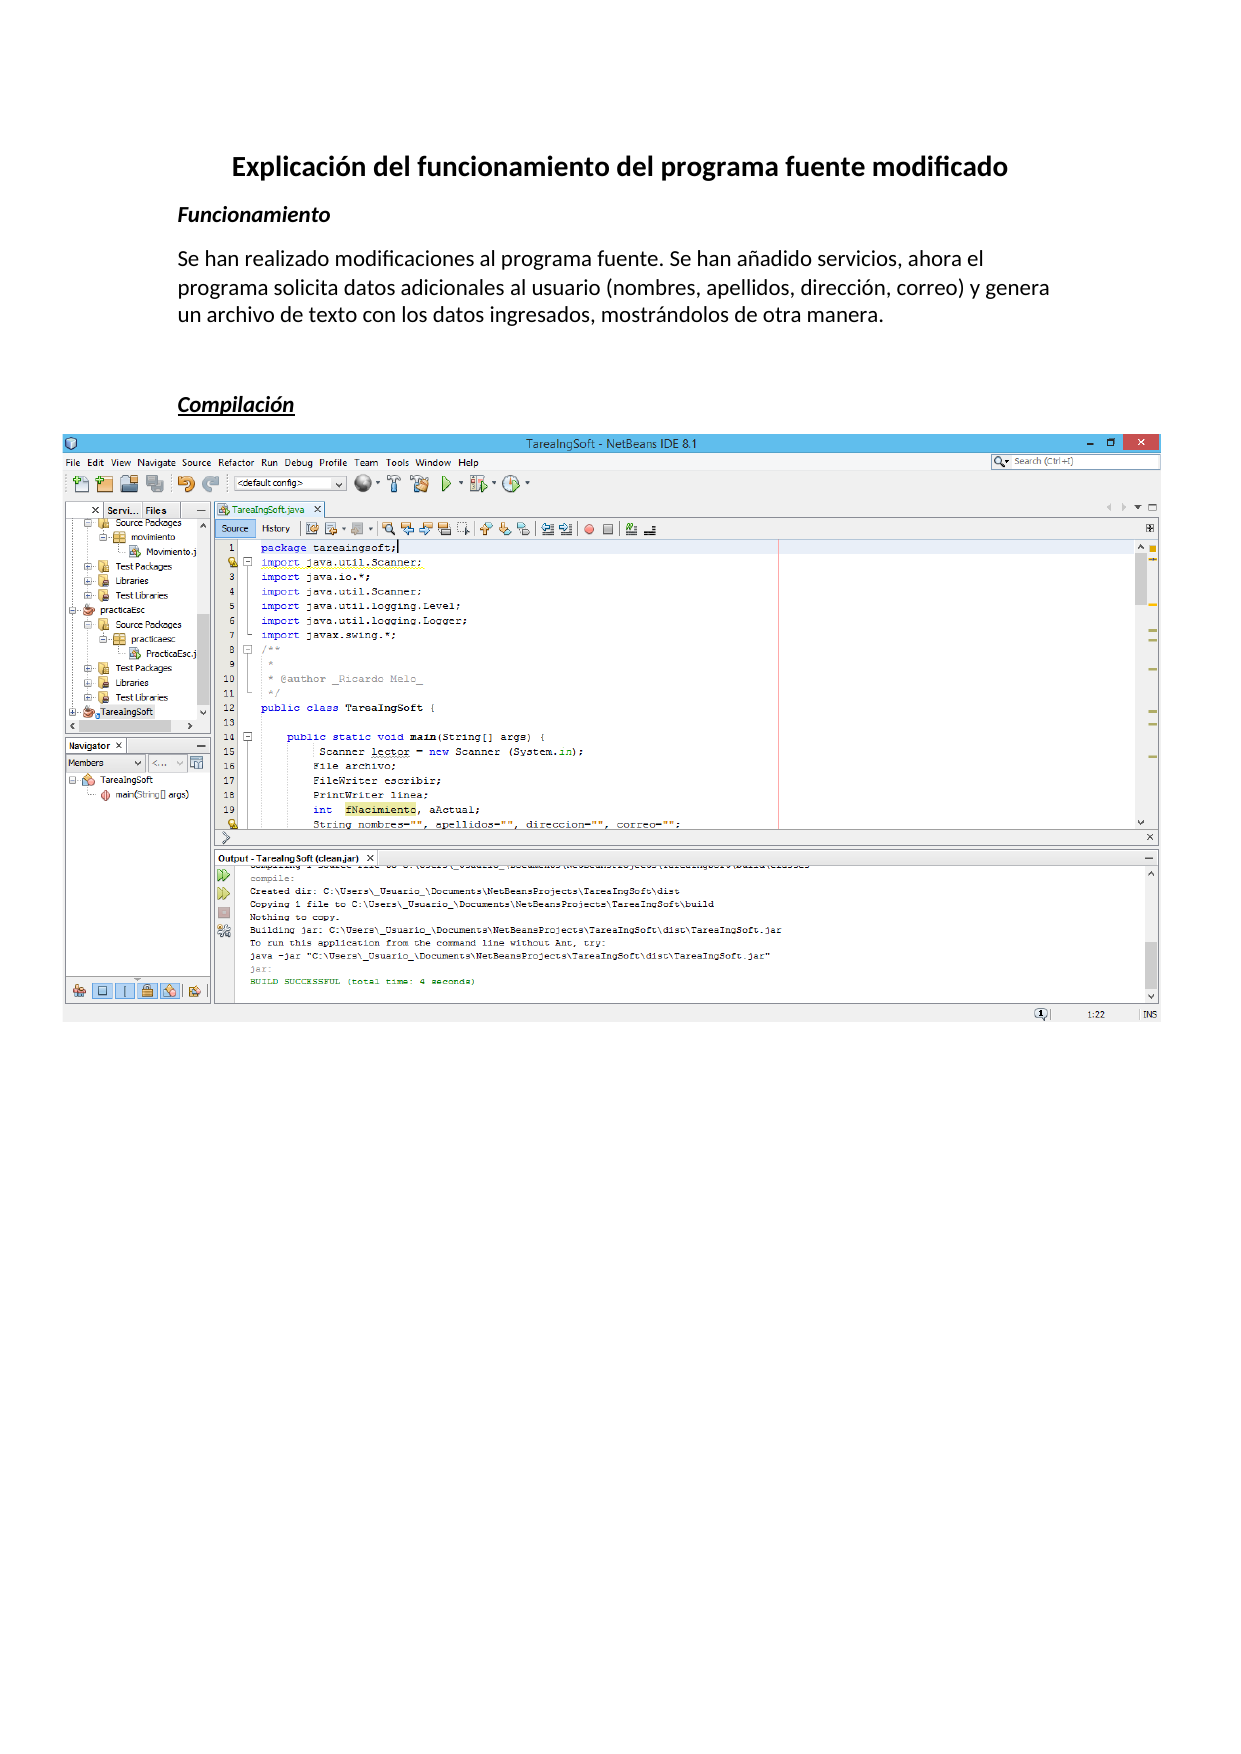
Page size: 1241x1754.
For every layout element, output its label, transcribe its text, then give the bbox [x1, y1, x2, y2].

text Compilación [177, 390, 1063, 418]
picture [62, 434, 1161, 1022]
text Explicación del funcionamiento del programa fuente modificado [177, 148, 1063, 183]
text Se han realizado modificaciones al programa fuente. Se han añadido servicios, ahora el programa solicita datos adicionales al usuario (nombres, apellidos, dirección, correo) y genera un archivo de texto con los datos ingresados, mostrándolos de otra manera. [177, 244, 1063, 329]
text Funcionamiento [177, 200, 1063, 228]
